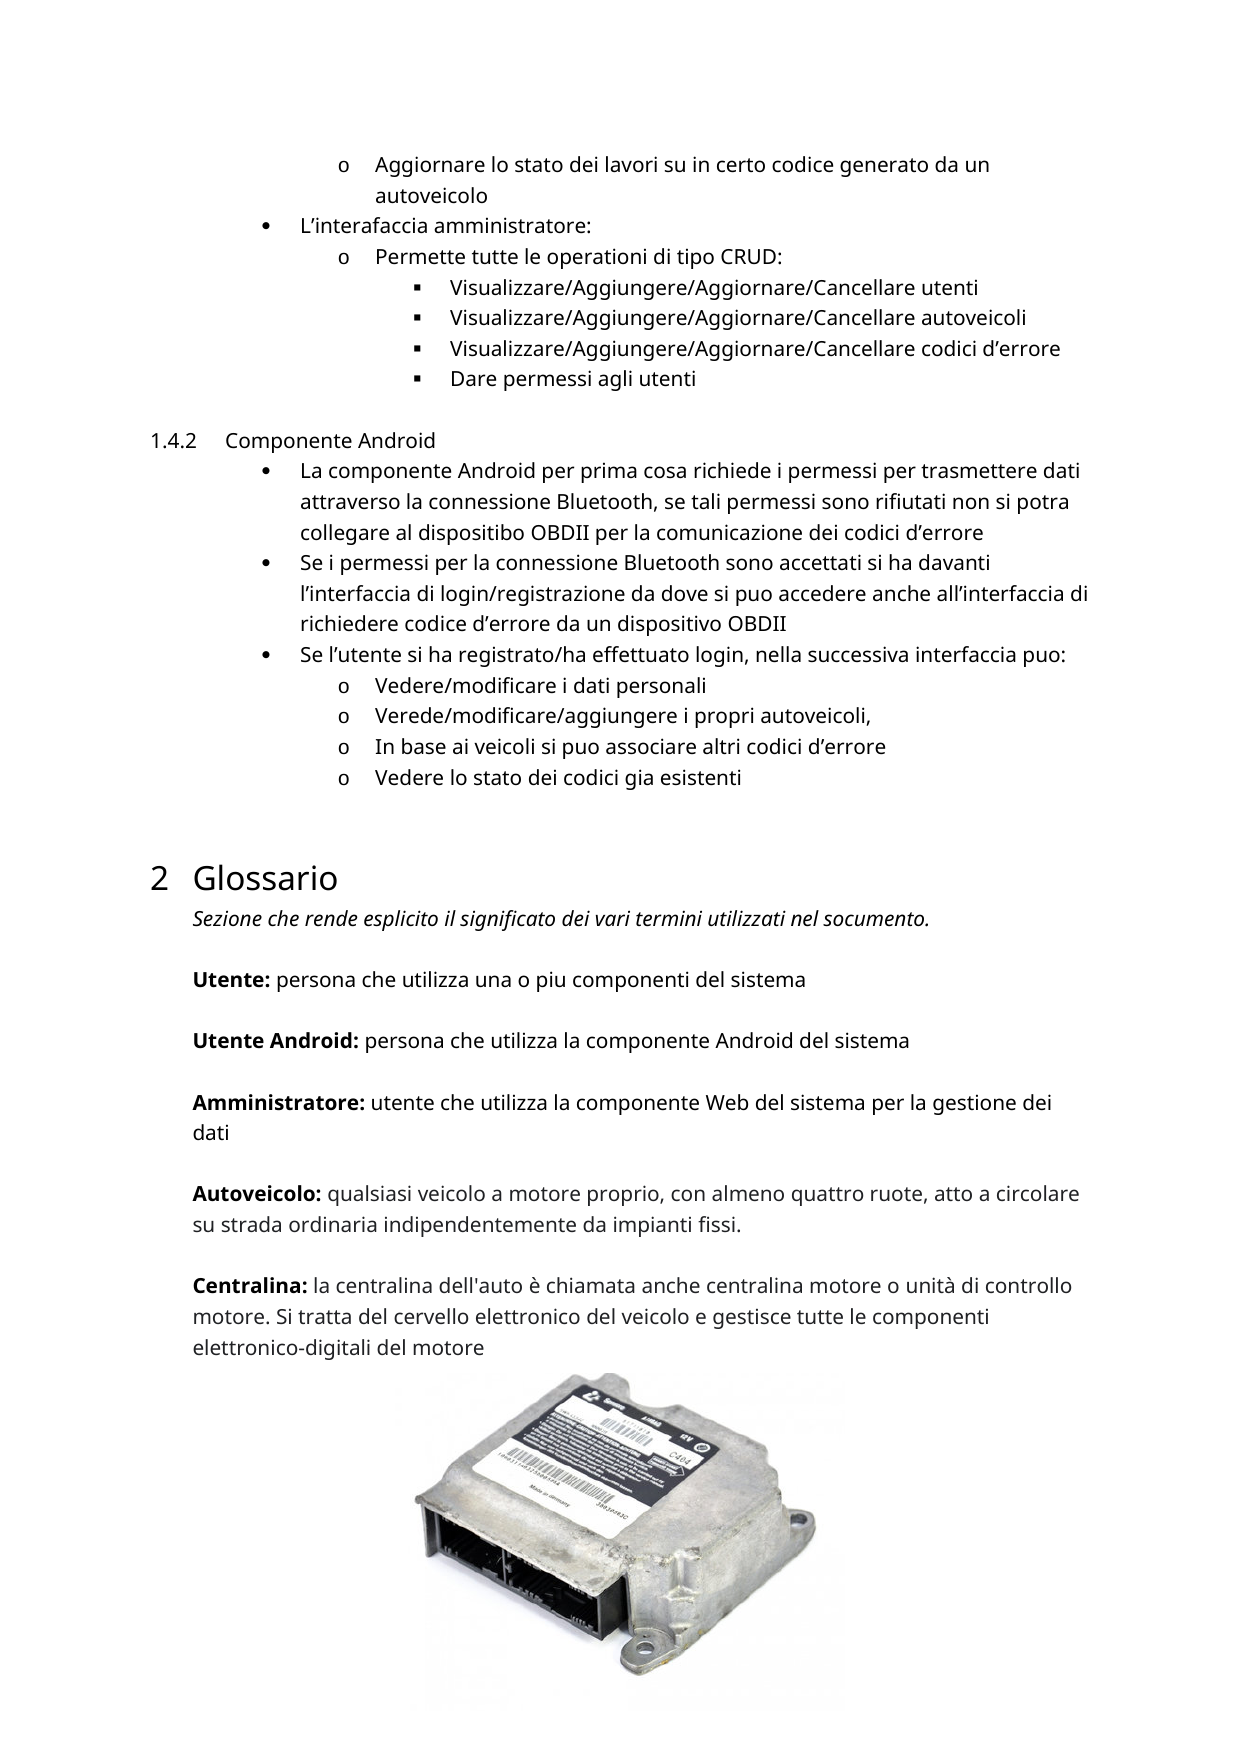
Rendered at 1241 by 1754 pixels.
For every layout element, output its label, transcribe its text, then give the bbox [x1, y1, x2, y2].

list Vedere lo stato dei codici gia esistenti [337, 763, 1090, 792]
list Vedere/modificare i dati personali [337, 671, 1090, 699]
list Dare permessi agli utenti [412, 364, 1090, 393]
list La componente Android per prima cosa richiede i permessi per trasmettere dati attraverso la connessione Bluetooth, se tali permessi sono rifiutati non si potra collegare al dispositibo OBDII per la comunicazione dei codici d’errore [262, 456, 1090, 546]
list Glossario [150, 855, 1090, 900]
list Utente Android: persona che utilizza la componente Android del sistema [192, 1026, 1090, 1055]
list Aggiornare lo stato dei lavori su in certo codice generato da un autoveicolo [337, 150, 1090, 209]
list Permette tutte le operationi di tipo CRUD: [337, 242, 1090, 271]
list Centralina: la centralina dell'auto è chiamata anche centralina motore o unità di controllo motore. Si tratta del cervello elettronico del veicolo e gestisce tutte le componenti elettronico-digitali del motore [192, 1271, 1090, 1361]
list Se l’utente si ha registrato/ha effettuato login, nella successiva interfaccia puo: [262, 640, 1090, 669]
list Utente: persona che utilizza una o piu componenti del sistema [192, 965, 1090, 994]
picture [394, 1373, 846, 1711]
list Verede/modificare/aggiungere i propri autoveicoli, [337, 702, 1090, 730]
list L’interafaccia amministratore: [262, 211, 1090, 240]
list Visualizzare/Aggiungere/Aggiornare/Cancellare utenti [412, 273, 1090, 301]
list Amministratore: utente che utilizza la componente Web del sistema per la gestione dei dati [192, 1088, 1090, 1147]
list Componente Android [150, 426, 1090, 454]
list Sezione che rende esplicito il significato dei vari termini utilizzati nel socumento. [192, 904, 1090, 932]
list Visualizzare/Aggiungere/Aggiornare/Cancellare codici d’errore [412, 334, 1090, 362]
list Se i permessi per la connessione Bluetooth sono accettati si ha davanti l’interfaccia di login/registrazione da dove si puo accedere anche all’interfaccia di richiedere codice d’errore da un dispositivo OBDII [262, 548, 1090, 638]
list Autoveicolo: qualsiasi veicolo a motore proprio, con almeno quattro ruote, atto a circolare su strada ordinaria indipendentemente da impianti fissi. [192, 1179, 1090, 1239]
list Visualizzare/Aggiungere/Aggiornare/Cancellare autoveicoli [412, 303, 1090, 332]
list In base ai veicoli si puo associare altri codici d’errore [337, 732, 1090, 761]
